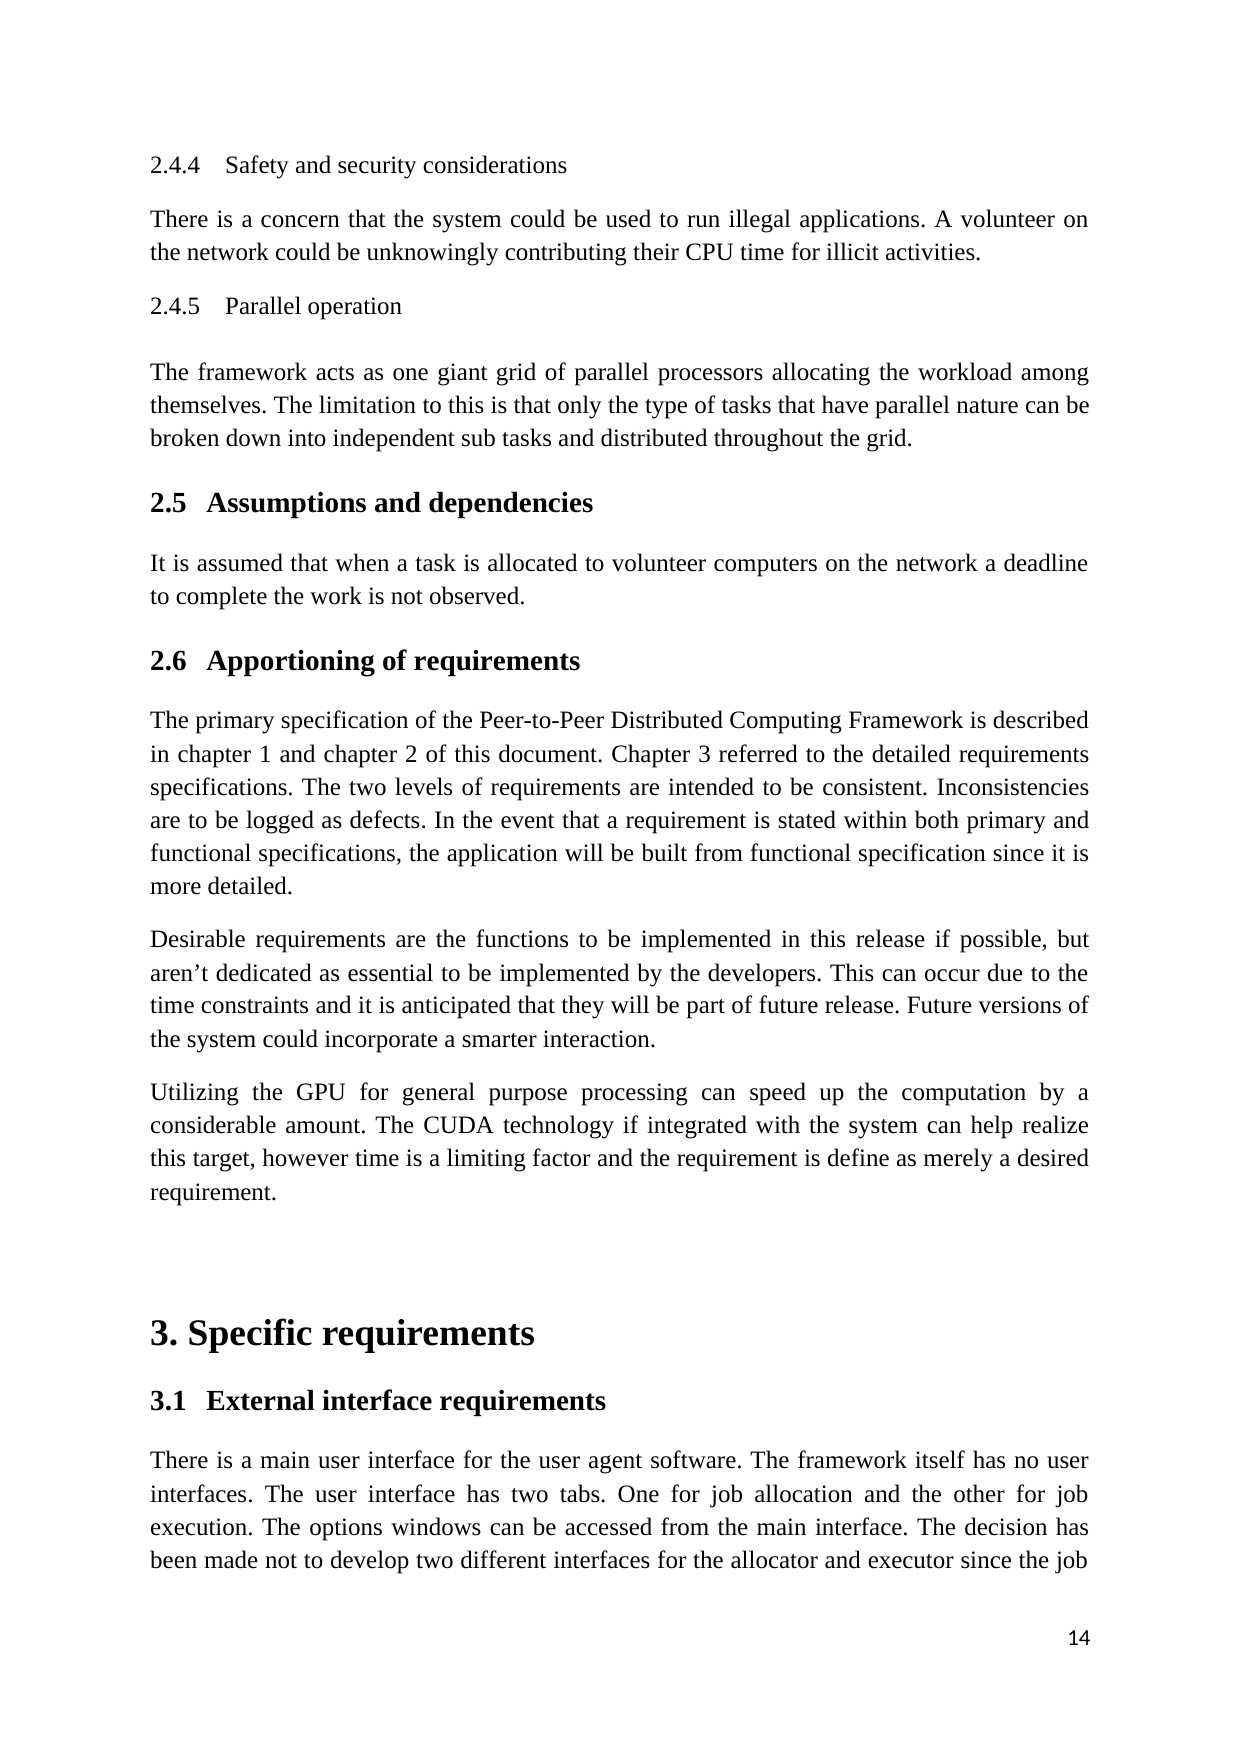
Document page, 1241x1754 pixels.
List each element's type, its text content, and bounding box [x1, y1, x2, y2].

text The framework acts as one giant grid of parallel processors allocating the workload among themselves. The limitation to this is that only the type of tasks that have parallel nature can be broken down into independent sub tasks and distributed throughout the grid. [150, 324, 1090, 452]
subtitle External interface requirements [150, 1383, 1090, 1416]
text It is assumed that when a task is allocated to volunteer computers on the network a deadline to complete the work is not observed. [150, 548, 1090, 609]
subtitle Assumptions and dependencies [150, 485, 1090, 518]
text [150, 1446, 1090, 1573]
text 2.4.4 Safety and security considerations [150, 150, 1090, 179]
text Desirable requirements are the functions to be implemented in this release if possible, but aren’t dedicated as essential to be implemented by the developers. This can occur due to the time constraints and it is anticipated that they will be part of future release. Future versions of the system could incorporate a smarter interaction. [150, 924, 1090, 1052]
subtitle Apportioning of requirements [150, 643, 1090, 676]
subtitle Parallel operation [150, 291, 1090, 319]
text The primary specification of the Peer-to-Peer Distributed Computing Framework is described in chapter 1 and chapter 2 of this document. Chapter 3 referred to the detailed requirements specifications. The two levels of requirements are intended to be consistent. Inconsistencies are to be logged as defects. In the event that a requirement is stated within both primary and functional specifications, the application will be built from functional specification since it is more detailed. [150, 706, 1090, 899]
text There is a concern that the system could be used to run illegal applications. A volunteer on the network could be unknowingly contributing their CPU time for illicit activities. [150, 204, 1090, 266]
subtitle Specific requirements [150, 1311, 1090, 1354]
text Utilizing the GPU for general purpose processing can speed up the computation by a considerable amount. The CUDA technology if integrated with the system can help realize this target, however time is a limiting factor and the requirement is define as merely a desired requirement. [150, 1077, 1090, 1205]
